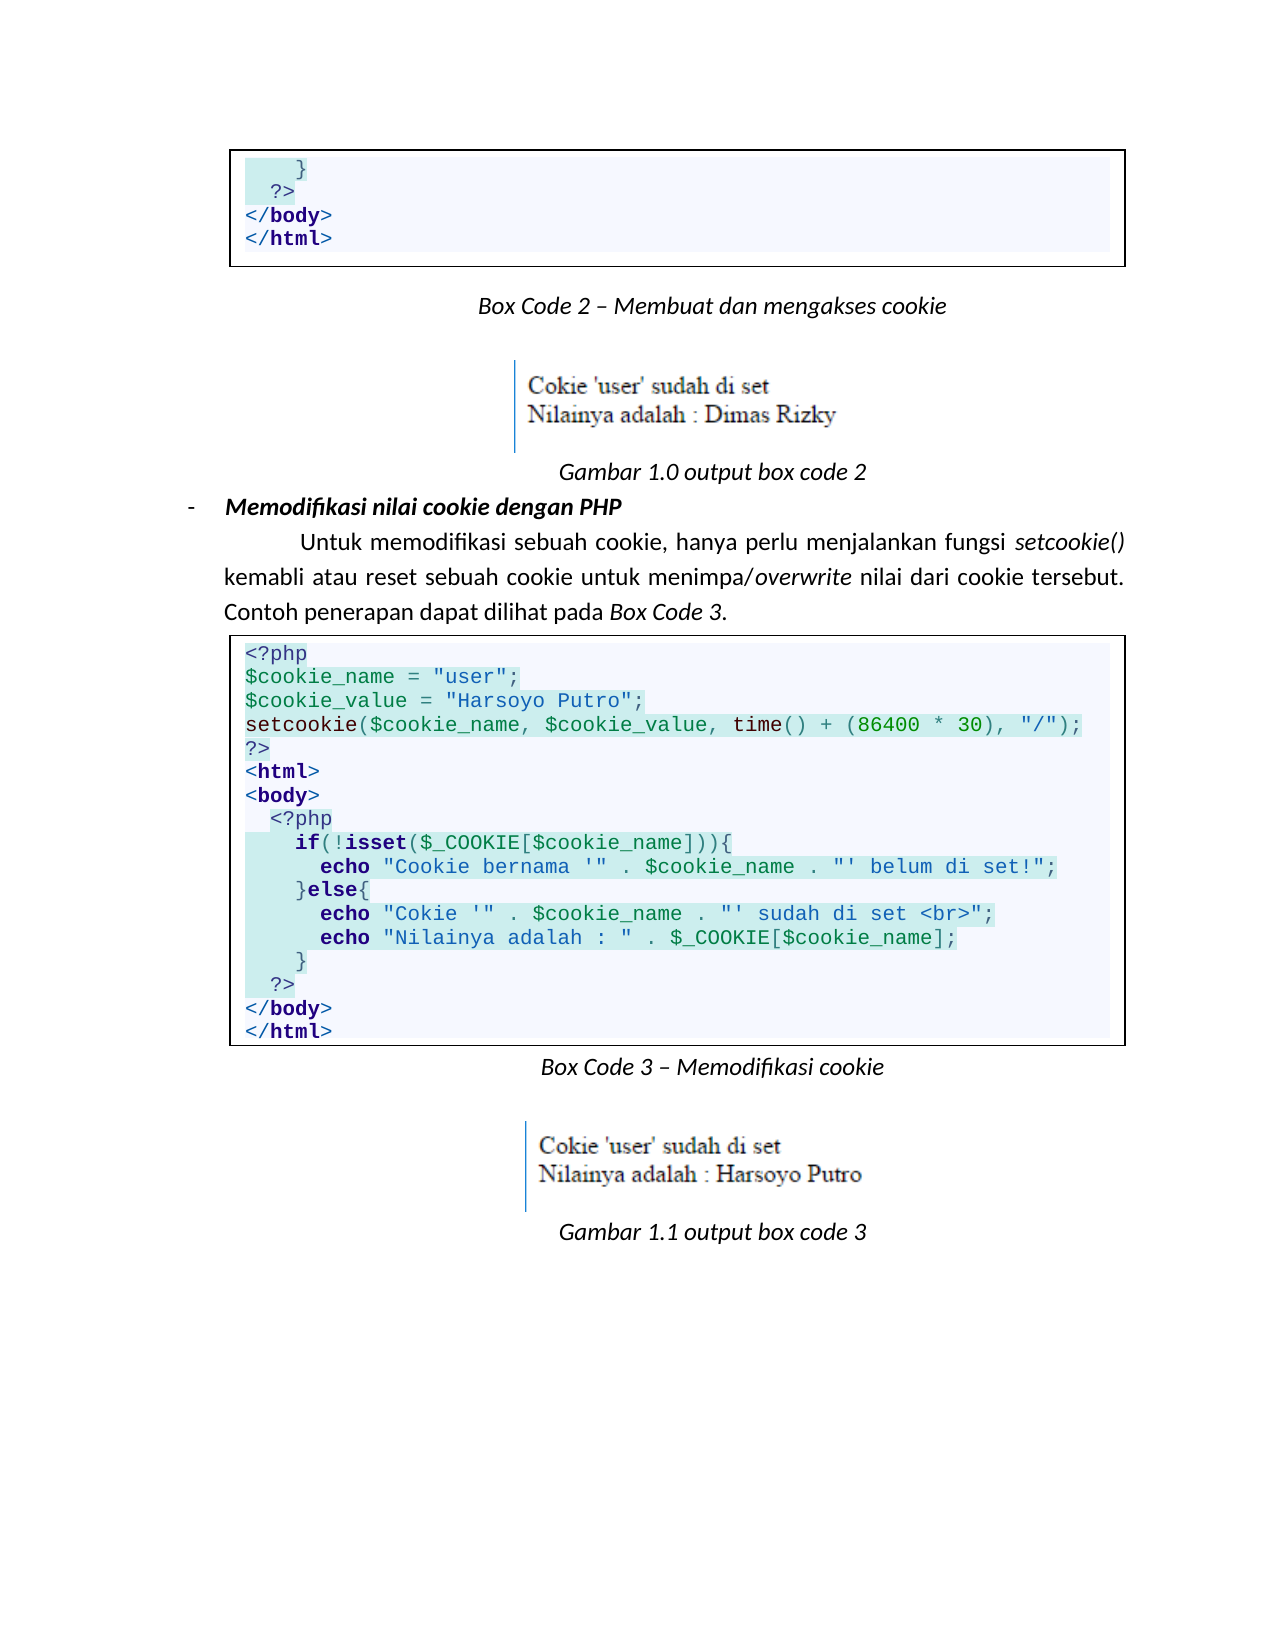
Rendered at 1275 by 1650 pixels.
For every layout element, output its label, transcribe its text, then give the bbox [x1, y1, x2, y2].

list Box Code 2 – Membuat dan mengakses cookie [224, 290, 1125, 321]
list Untuk memodifikasi sebuah cookie, hanya perlu menjalankan fungsi setcookie() kemabli atau reset sebuah cookie untuk menimpa/overwrite nilai dari cookie tersebut. Contoh penerapan dapat dilihat pada Box Code 3. [224, 526, 1125, 627]
list Box Code 3 – Memodifikasi cookie [300, 1051, 1125, 1082]
list Memodifikasi nilai cookie dengan PHP [187, 491, 1125, 522]
list Gambar 1.0 output box code 2 [224, 456, 1125, 487]
list Gambar 1.1 output box code 3 [300, 1216, 1125, 1247]
